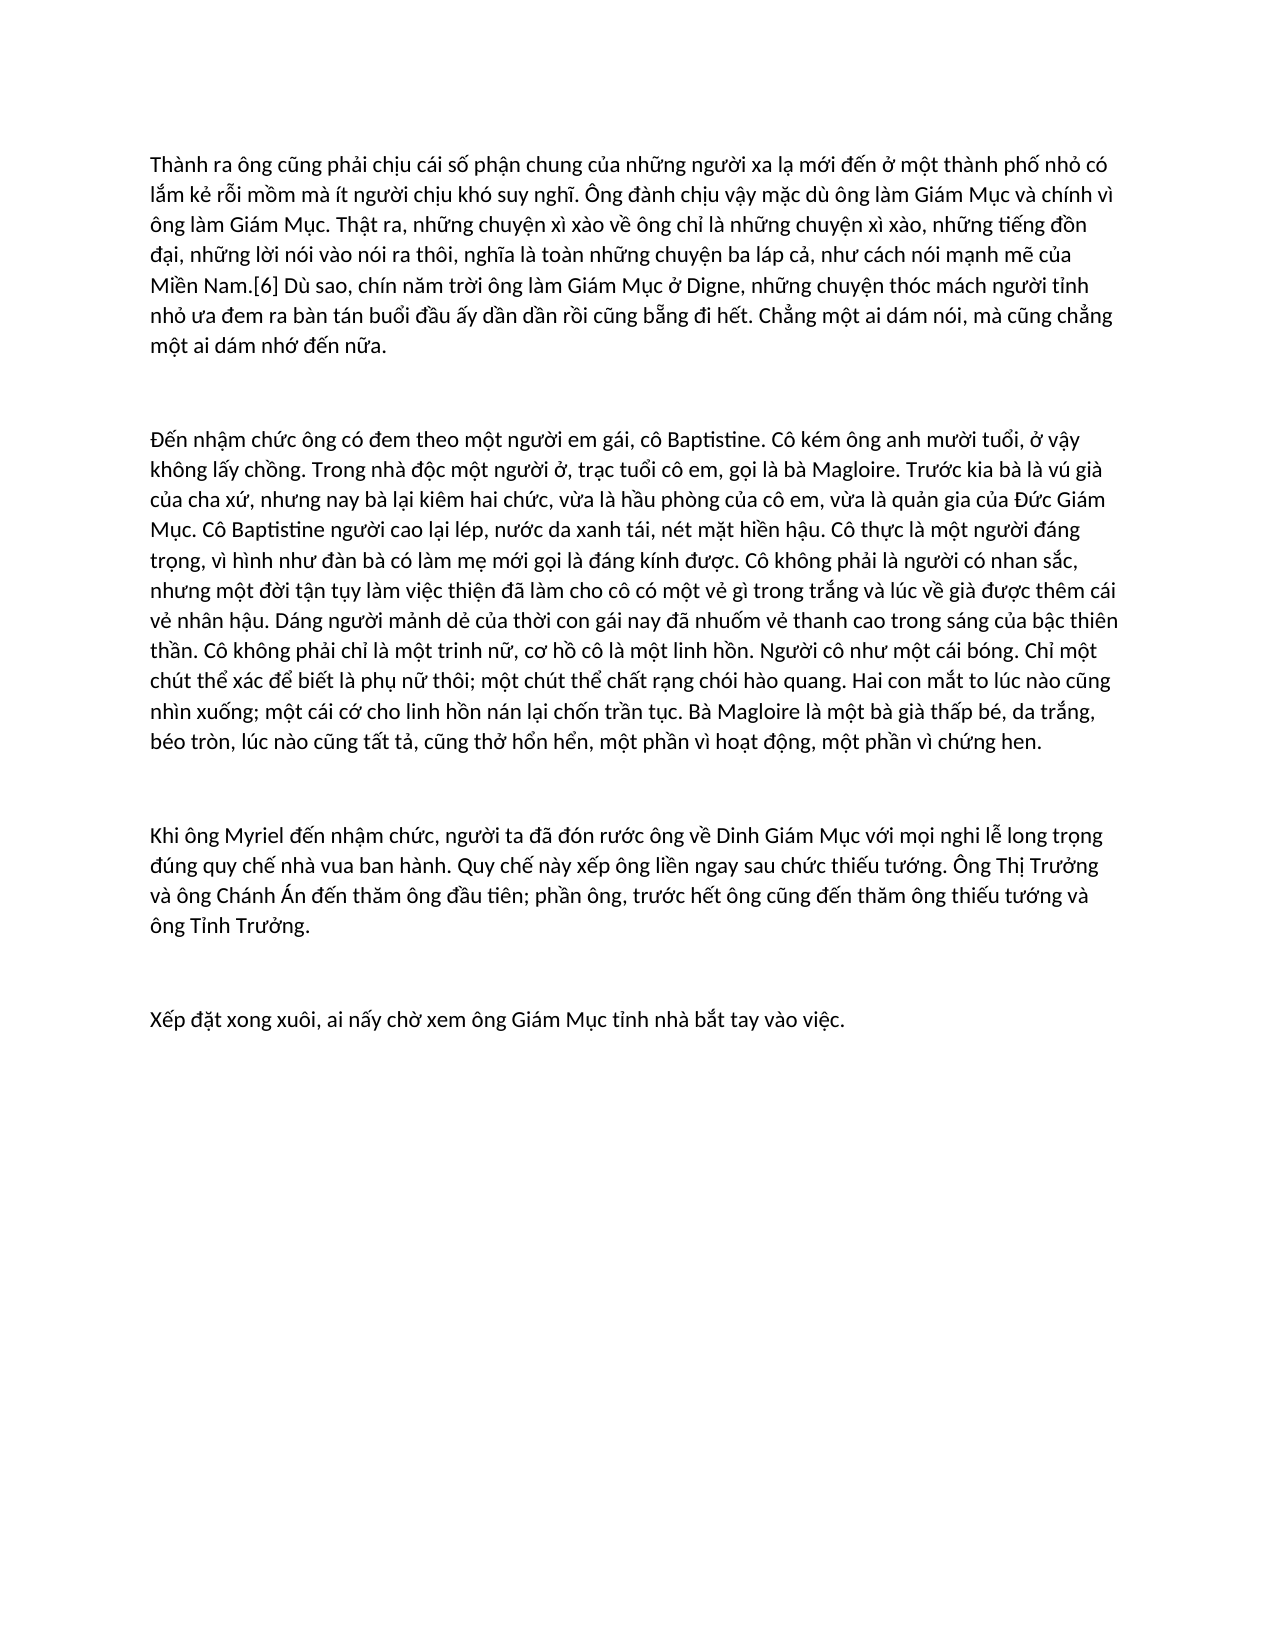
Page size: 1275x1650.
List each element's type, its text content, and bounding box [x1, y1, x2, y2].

text Khi ông Myriel đến nhậm chức, người ta đã đón rước ông về Dinh Giám Mục với mọi nghi lễ long trọng đúng quy chế nhà vua ban hành. Quy chế này xếp ông liền ngay sau chức thiếu tướng. Ông Thị Trưởng và ông Chánh Án đến thăm ông đầu tiên; phần ông, trước hết ông cũng đến thăm ông thiếu tướng và ông Tỉnh Trưởng. [150, 821, 1125, 939]
text Xếp đặt xong xuôi, ai nấy chờ xem ông Giám Mục tỉnh nhà bắt tay vào việc. [150, 1005, 1125, 1033]
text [150, 150, 1125, 359]
text Đến nhậm chức ông có đem theo một người em gái, cô Baptistine. Cô kém ông anh mười tuổi, ở vậy không lấy chồng. Trong nhà độc một người ở, trạc tuổi cô em, gọi là bà Magloire. Trước kia bà là vú già của cha xứ, nhưng nay bà lại kiêm hai chức, vừa là hầu phòng của cô em, vừa là quản gia của Đức Giám Mục. Cô Baptistine người cao lại lép, nước da xanh tái, nét mặt hiền hậu. Cô thực là một người đáng trọng, vì hình như đàn bà có làm mẹ mới gọi là đáng kính được. Cô không phải là người có nhan sắc, nhưng một đời tận tụy làm việc thiện đã làm cho cô có một vẻ gì trong trắng và lúc về già được thêm cái vẻ nhân hậu. Dáng người mảnh dẻ của thời con gái nay đã nhuốm vẻ thanh cao trong sáng của bậc thiên thần. Cô không phải chỉ là một trinh nữ, cơ hồ cô là một linh hồn. Người cô như một cái bóng. Chỉ một chút thể xác để biết là phụ nữ thôi; một chút thể chất rạng chói hào quang. Hai con mắt to lúc nào cũng nhìn xuống; một cái cớ cho linh hồn nán lại chốn trần tục. Bà Magloire là một bà già thấp bé, da trắng, béo tròn, lúc nào cũng tất tả, cũng thở hổn hển, một phần vì hoạt động, một phần vì chứng hen. [150, 425, 1125, 755]
